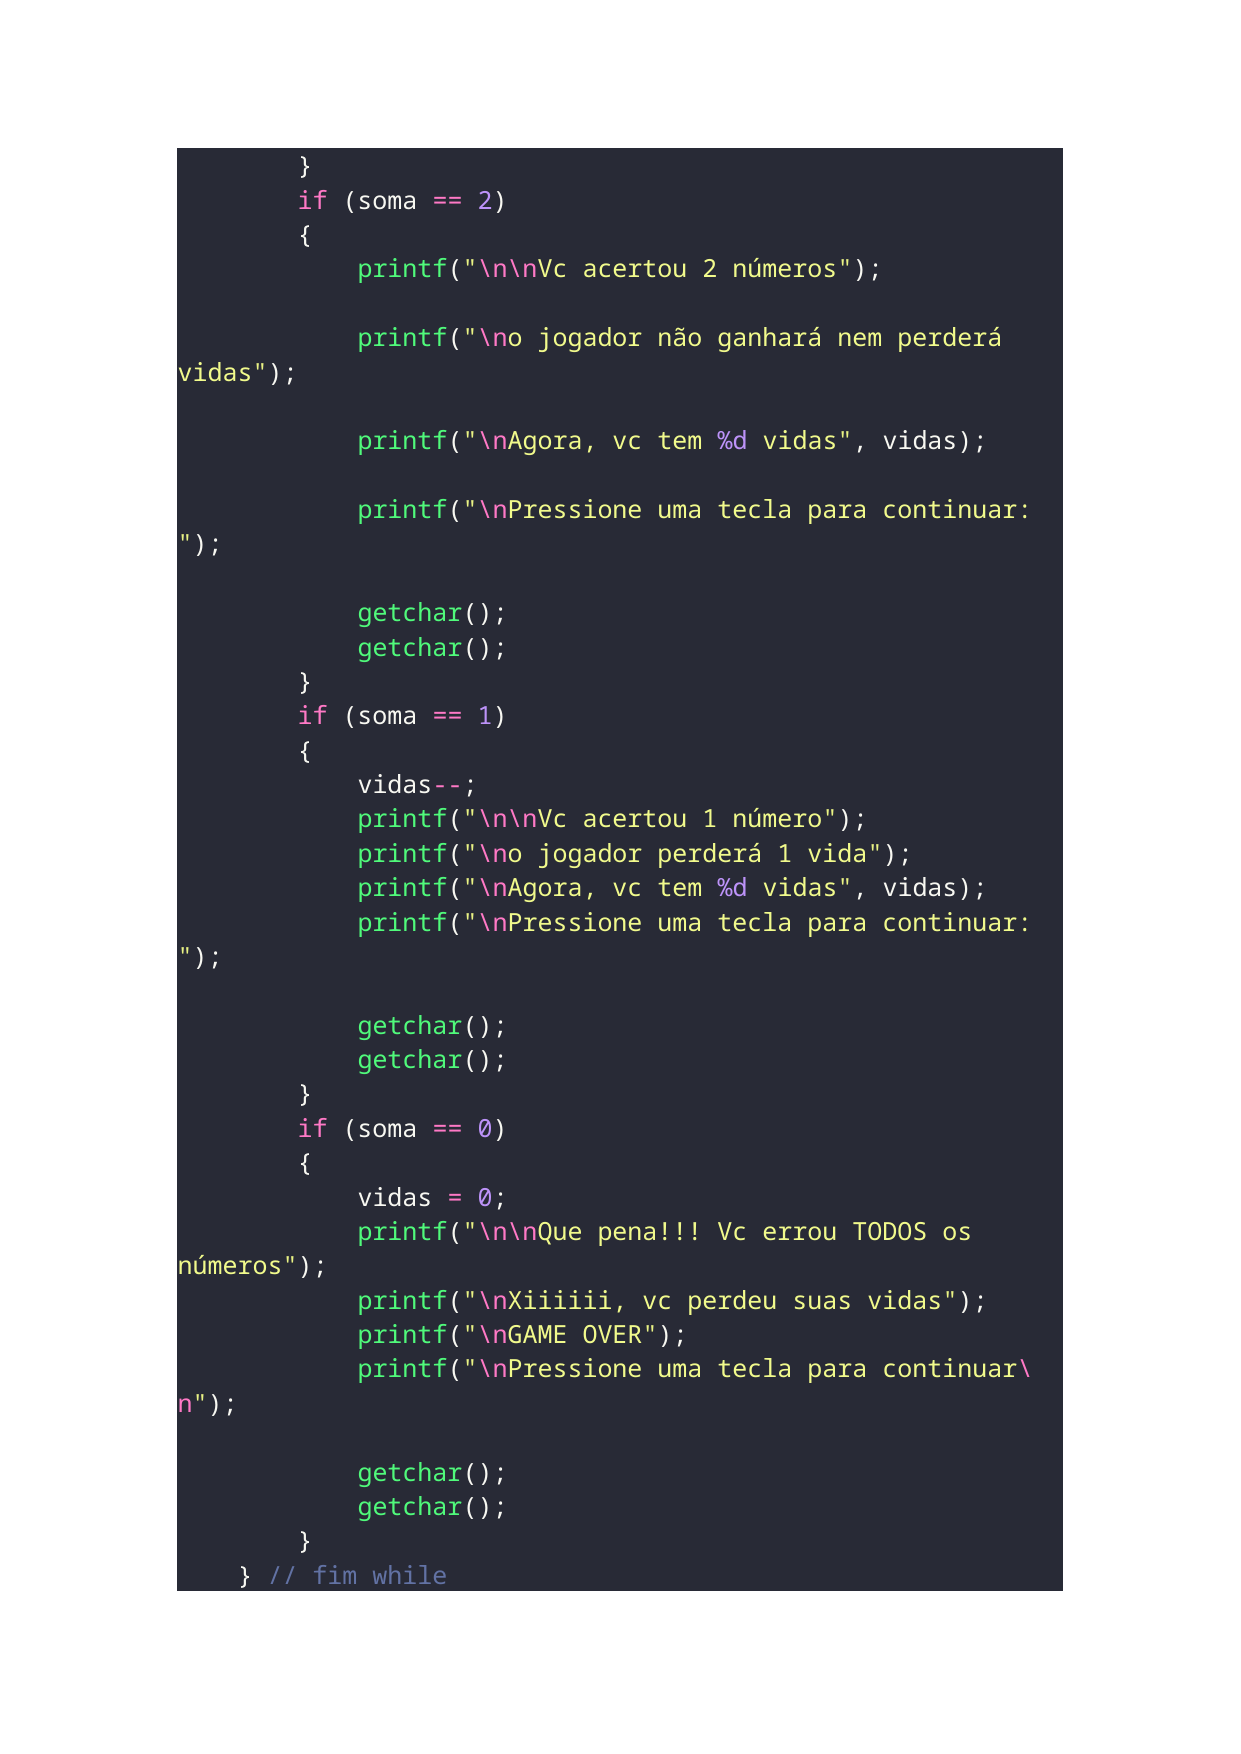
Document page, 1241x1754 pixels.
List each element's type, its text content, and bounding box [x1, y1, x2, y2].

text if (soma == 2) [177, 182, 1063, 216]
text { [177, 732, 1063, 766]
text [177, 423, 1063, 457]
text if (soma == 1) [177, 698, 1063, 732]
text printf("\nPressione uma tecla para continuar\n"); [177, 1351, 1063, 1419]
text getchar(); [177, 594, 1063, 629]
text } [177, 148, 1063, 182]
text getchar(); [177, 629, 1063, 663]
text printf("\nPressione uma tecla para continuar: "); [177, 904, 1063, 973]
text getchar(); [177, 1041, 1063, 1076]
text printf("\nGAME OVER"); [177, 1316, 1063, 1351]
text getchar(); [177, 1454, 1063, 1488]
text vidas = 0; [177, 1179, 1063, 1213]
text printf("\n\nVc acertou 1 número"); [177, 801, 1063, 835]
text printf("\nAgora, vc tem %d vidas", vidas); [177, 869, 1063, 904]
text } [177, 1076, 1063, 1110]
text vidas--; [177, 766, 1063, 801]
text } [177, 1523, 1063, 1557]
text getchar(); [177, 1488, 1063, 1523]
text printf("\no jogador perderá 1 vida"); [177, 835, 1063, 869]
text printf("\n\nQue pena!!! Vc errou TODOS os números"); [177, 1213, 1063, 1282]
text { [177, 216, 1063, 251]
text printf("\n\nVc acertou 2 números"); [177, 251, 1063, 285]
text } [177, 663, 1063, 698]
text printf("\nXiiiiii, vc perdeu suas vidas"); [177, 1282, 1063, 1316]
text { [177, 1144, 1063, 1179]
text getchar(); [177, 1007, 1063, 1041]
text printf("\nPressione uma tecla para continuar: "); [177, 491, 1063, 560]
text } // fim while [177, 1557, 1063, 1591]
text printf("\no jogador não ganhará nem perderá vidas"); [177, 319, 1063, 388]
text if (soma == 0) [177, 1110, 1063, 1144]
